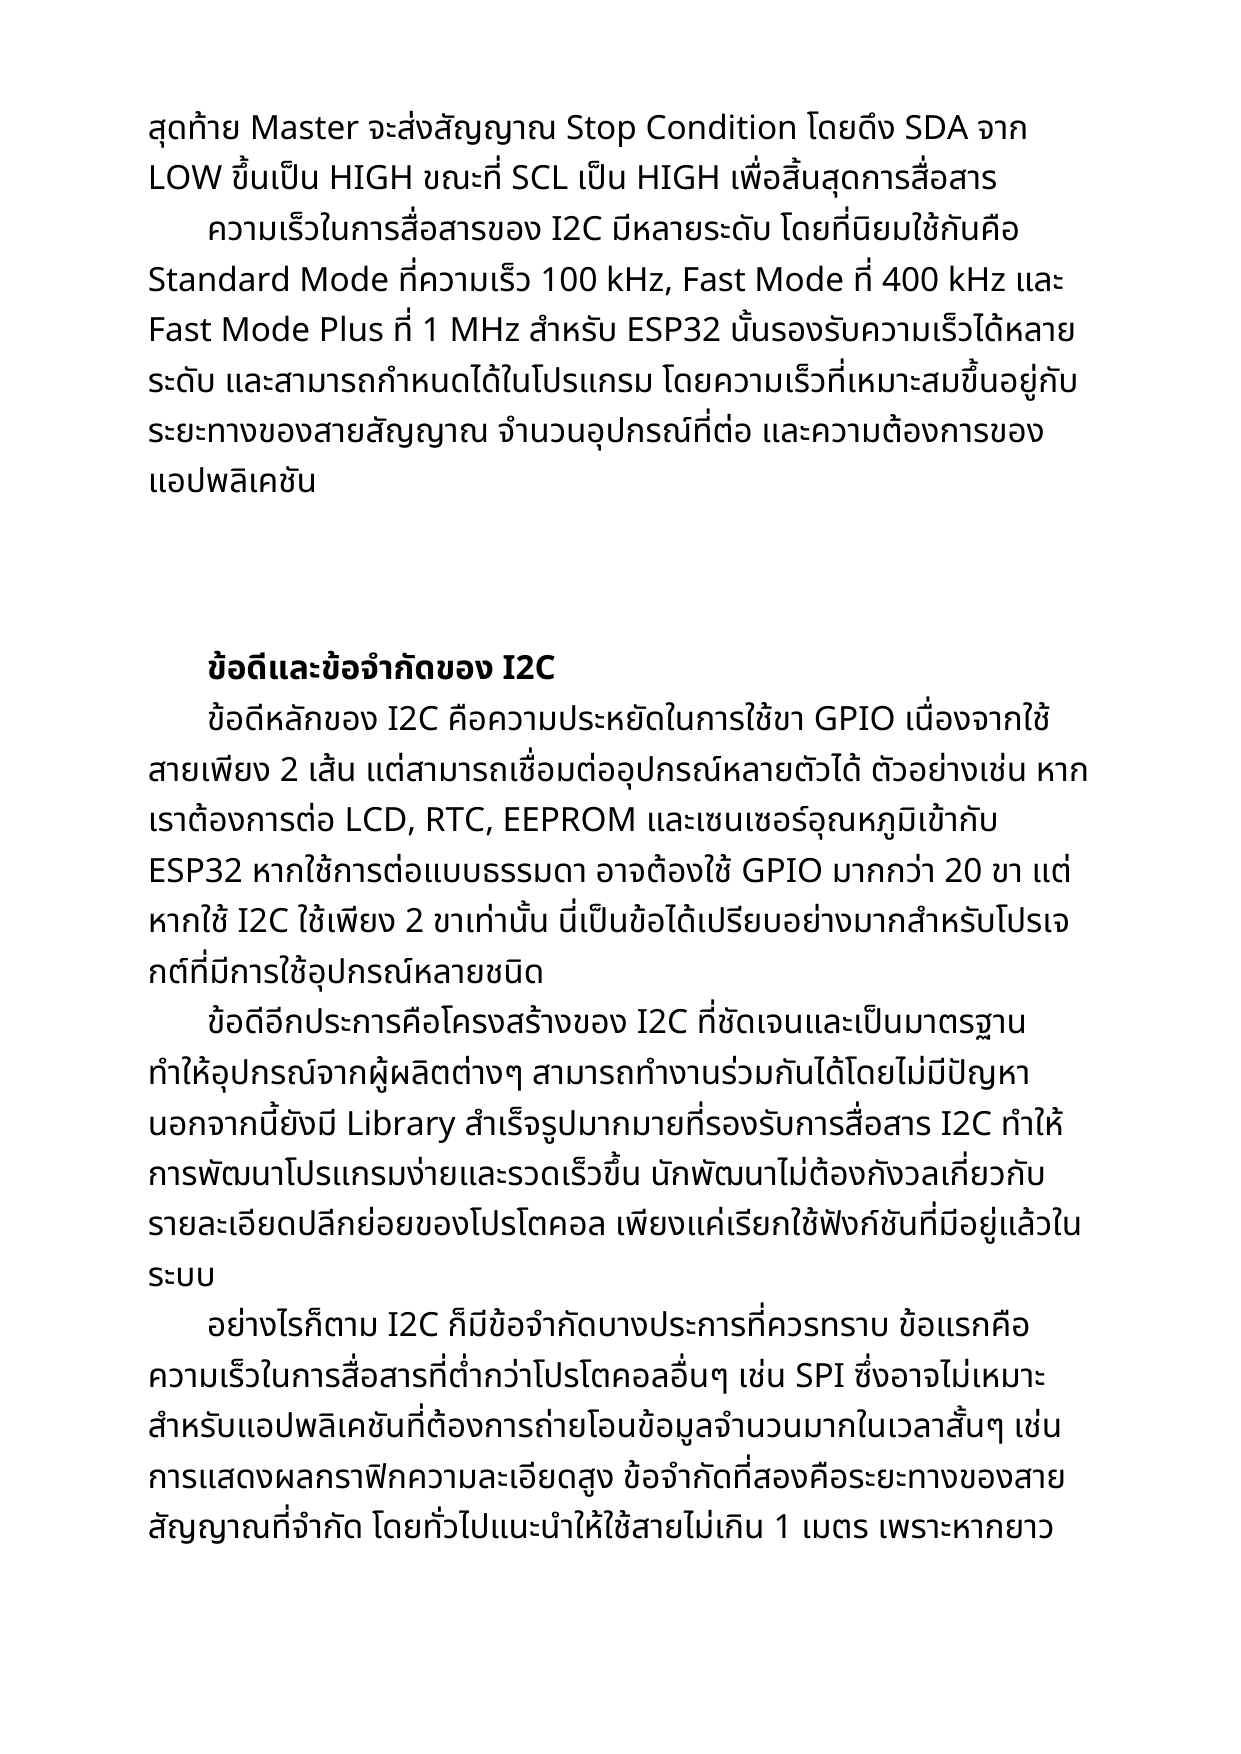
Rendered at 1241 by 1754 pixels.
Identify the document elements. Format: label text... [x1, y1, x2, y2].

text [148, 1301, 1093, 1554]
text ข้อดีอีกประการคือโครงสร้างของ I2C ที่ชัดเจนและเป็นมาตรฐาน ทำให้อุปกรณ์จากผู้ผลิตต่างๆ สามารถทำงานร่วมกันได้โดยไม่มีปัญหา นอกจากนี้ยังมี Library สำเร็จรูปมากมายที่รองรับการสื่อสาร I2C ทำให้การพัฒนาโปรแกรมง่ายและรวดเร็วขึ้น นักพัฒนาไม่ต้องกังวลเกี่ยวกับรายละเอียดปลีกย่อยของโปรโตคอล เพียงแค่เรียกใช้ฟังก์ชันที่มีอยู่แล้วในระบบ [148, 998, 1093, 1301]
text ความเร็วในการสื่อสารของ I2C มีหลายระดับ โดยที่นิยมใช้กันคือ Standard Mode ที่ความเร็ว 100 kHz, Fast Mode ที่ 400 kHz และ Fast Mode Plus ที่ 1 MHz สำหรับ ESP32 นั้นรองรับความเร็วได้หลายระดับ และสามารถกำหนดได้ในโปรแกรม โดยความเร็วที่เหมาะสมขึ้นอยู่กับระยะทางของสายสัญญาณ จำนวนอุปกรณ์ที่ต่อ และความต้องการของแอปพลิเคชัน [148, 205, 1093, 508]
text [148, 103, 1093, 205]
text ข้อดีหลักของ I2C คือความประหยัดในการใช้ขา GPIO เนื่องจากใช้สายเพียง 2 เส้น แต่สามารถเชื่อมต่ออุปกรณ์หลายตัวได้ ตัวอย่างเช่น หากเราต้องการต่อ LCD, RTC, EEPROM และเซนเซอร์อุณหภูมิเข้ากับ ESP32 หากใช้การต่อแบบธรรมดา อาจต้องใช้ GPIO มากกว่า 20 ขา แต่หากใช้ I2C ใช้เพียง 2 ขาเท่านั้น นี่เป็นข้อได้เปรียบอย่างมากสำหรับโปรเจกต์ที่มีการใช้อุปกรณ์หลายชนิด [148, 695, 1093, 998]
text ข้อดีและข้อจำกัดของ I2C [148, 644, 1093, 695]
